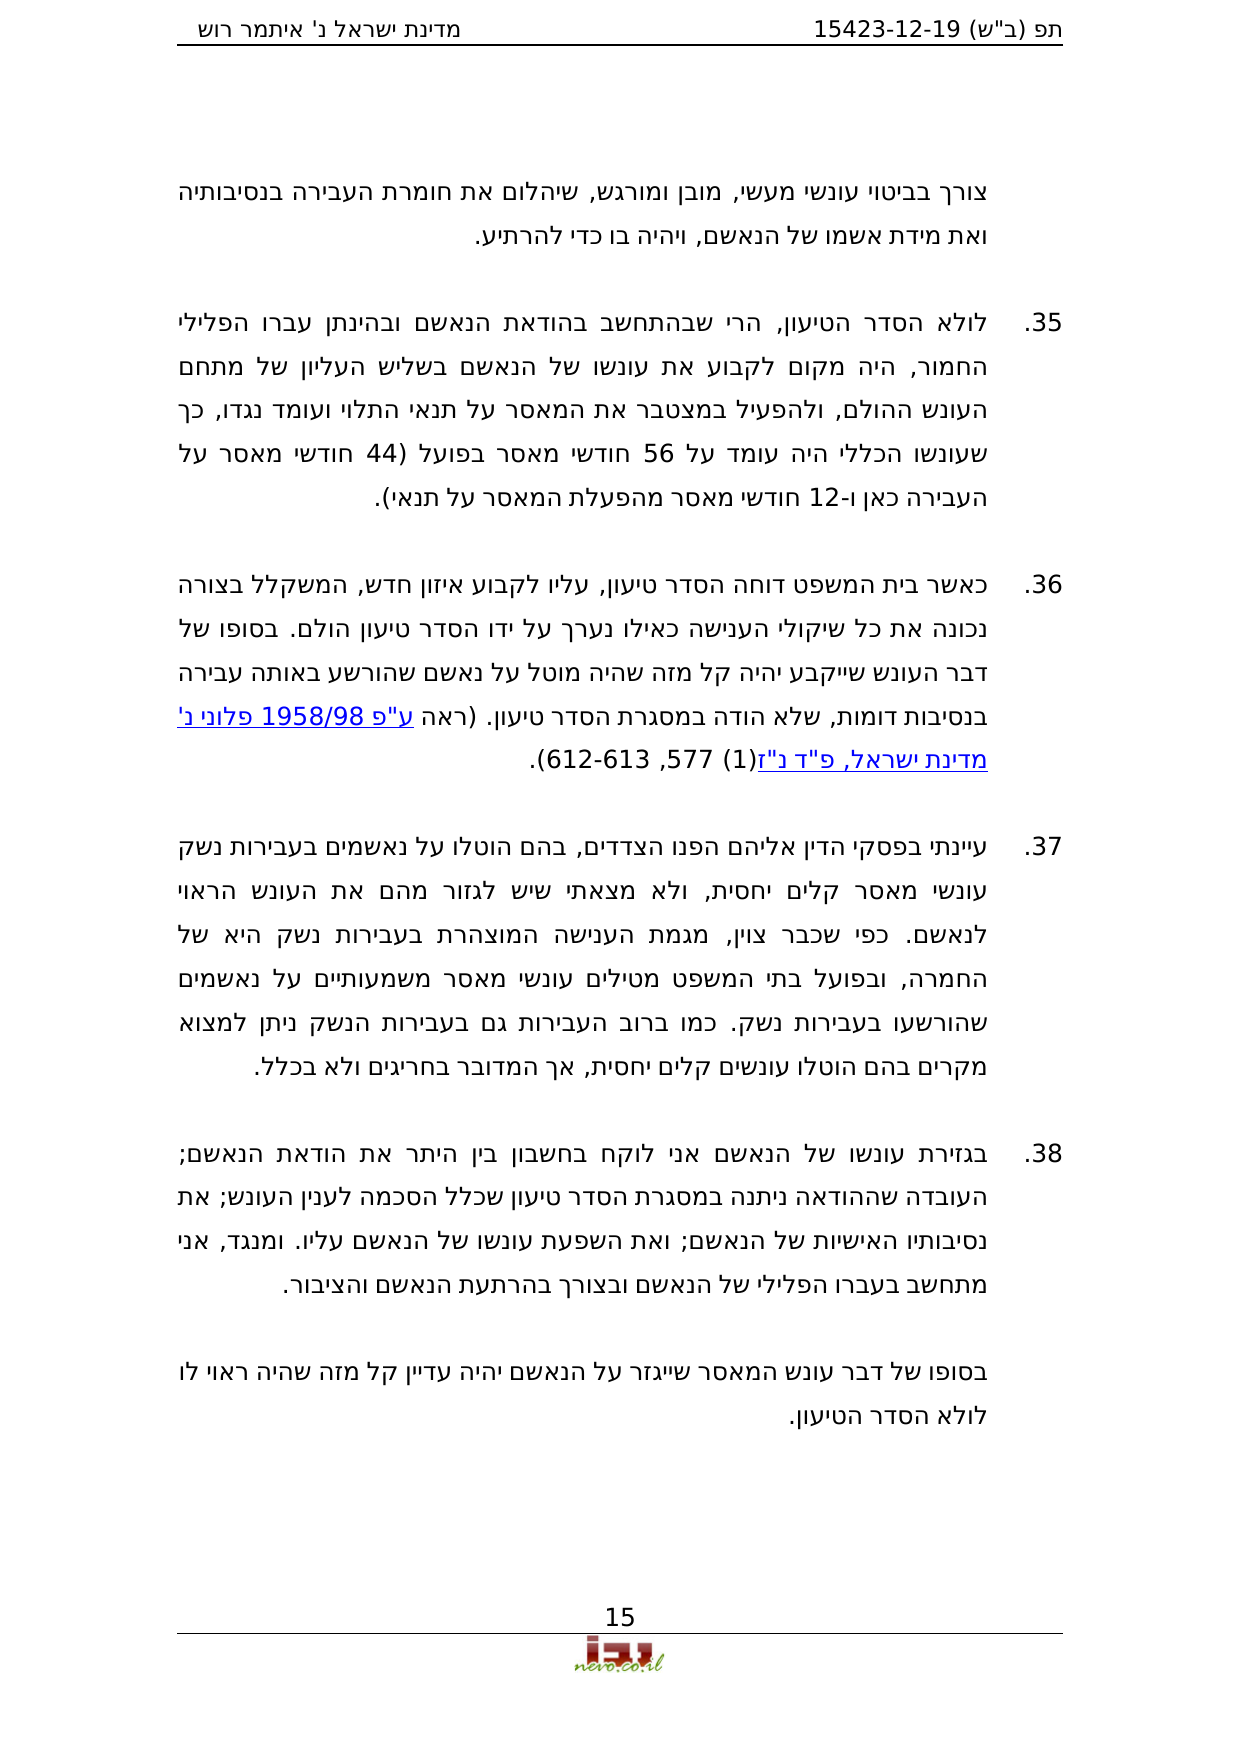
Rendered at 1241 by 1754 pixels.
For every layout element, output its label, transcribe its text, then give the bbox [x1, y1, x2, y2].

text בסופו של דבר עונש המאסר שייגזר על הנאשם יהיה עדיין קל מזה שהיה ראוי לו לולא הסדר הטיעון. [177, 1357, 988, 1430]
text 36. כאשר בית המשפט דוחה הסדר טיעון, עליו לקבוע איזון חדש, המשקלל בצורה נכונה את כל שיקולי הענישה כאילו נערך על ידו הסדר טיעון הולם. בסופו של דבר העונש שייקבע יהיה קל מזה שהיה מוטל על נאשם שהורשע באותה עבירה בנסיבות דומות, שלא הודה במסגרת הסדר טיעון. (ראה ע"פ 1958/98 פלוני נ' מדינת ישראל, פ"ד נ"ז(1) 577, 612-613). [177, 570, 1063, 775]
picture [574, 1635, 666, 1673]
text 35. לולא הסדר הטיעון, הרי שבהתחשב בהודאת הנאשם ובהינתן עברו הפלילי החמור, היה מקום לקבוע את עונשו של הנאשם בשליש העליון של מתחם העונש ההולם, ולהפעיל במצטבר את המאסר על תנאי התלוי ועומד נגדו, כך שעונשו הכללי היה עומד על 56 חודשי מאסר בפועל (44 חודשי מאסר על העבירה כאן ו-12 חודשי מאסר מהפעלת המאסר על תנאי). [177, 308, 1063, 513]
text 37. עיינתי בפסקי הדין אליהם הפנו הצדדים, בהם הוטלו על נאשמים בעבירות נשק עונשי מאסר קלים יחסית, ולא מצאתי שיש לגזור מהם את העונש הראוי לנאשם. כפי שכבר צוין, מגמת הענישה המוצהרת בעבירות נשק היא של החמרה, ובפועל בתי המשפט מטילים עונשי מאסר משמעותיים על נאשמים שהורשעו בעבירות נשק. כמו ברוב העבירות גם בעבירות הנשק ניתן למצוא מקרים בהם הוטלו עונשים קלים יחסית, אך המדובר בחריגים ולא בכלל. [177, 833, 1063, 1081]
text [177, 177, 1063, 250]
text 38. בגזירת עונשו של הנאשם אני לוקח בחשבון בין היתר את הודאת הנאשם; העובדה שההודאה ניתנה במסגרת הסדר טיעון שכלל הסכמה לענין העונש; את נסיבותיו האישיות של הנאשם; ואת השפעת עונשו של הנאשם עליו. ומנגד, אני מתחשב בעברו הפלילי של הנאשם ובצורך בהרתעת הנאשם והציבור. [177, 1139, 1063, 1299]
